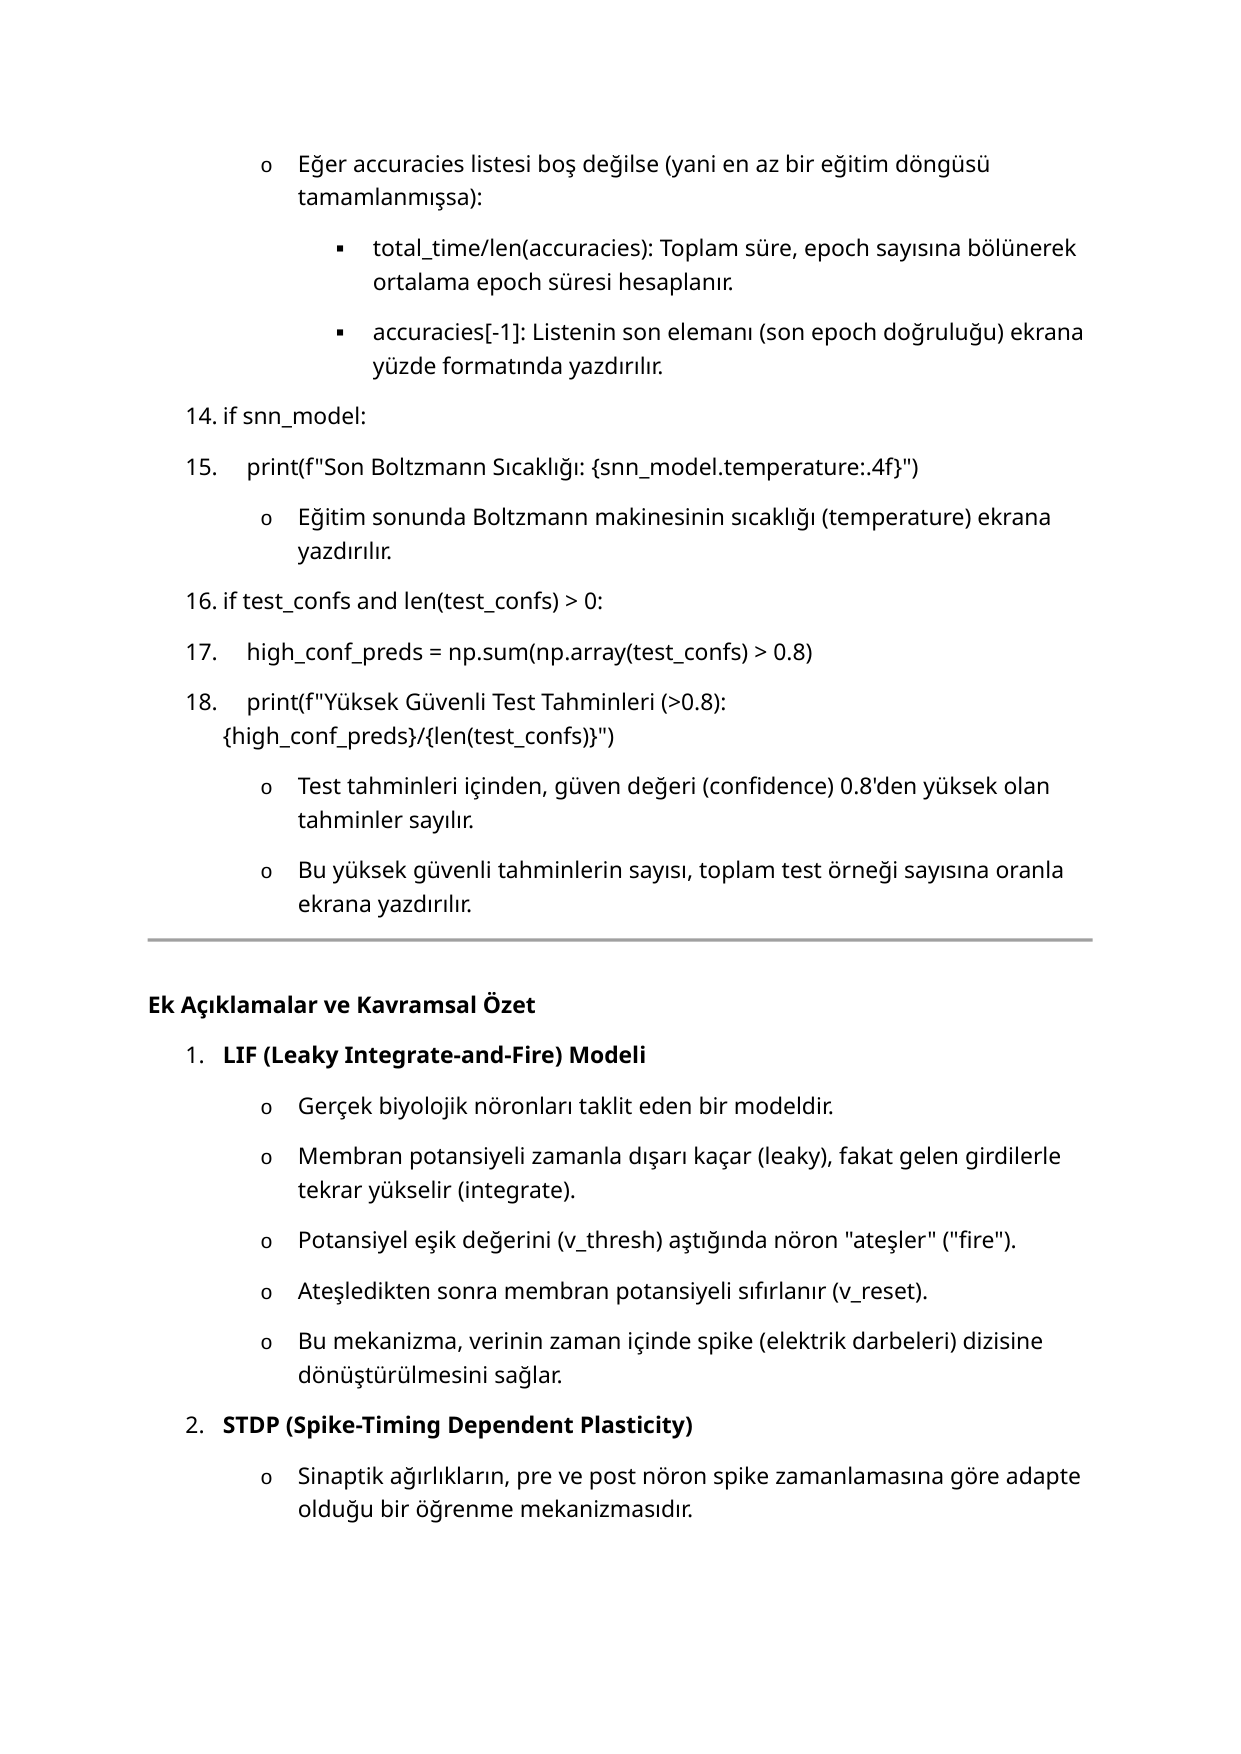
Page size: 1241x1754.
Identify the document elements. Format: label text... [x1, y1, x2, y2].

list Ateşledikten sonra membran potansiyeli sıfırlanır (v_reset). [260, 1275, 1093, 1306]
list Gerçek biyolojik nöronları taklit eden bir modeldir. [260, 1090, 1093, 1121]
text Ek Açıklamalar ve Kavramsal Özet [148, 989, 1093, 1020]
list Test tahminleri içinden, güven değeri (confidence) 0.8'den yüksek olan tahminler sayılır. [260, 770, 1093, 835]
list Eğer accuracies listesi boş değilse (yani en az bir eğitim döngüsü tamamlanmışsa): [260, 148, 1093, 213]
list if test_confs and len(test_confs) > 0: [185, 585, 1093, 616]
list Eğitim sonunda Boltzmann makinesinin sıcaklığı (temperature) ekrana yazdırılır. [260, 501, 1093, 566]
list accuracies[-1]: Listenin son elemanı (son epoch doğruluğu) ekrana yüzde formatında yazdırılır. [335, 316, 1093, 381]
list total_time/len(accuracies): Toplam süre, epoch sayısına bölünerek ortalama epoch süresi hesaplanır. [335, 232, 1093, 297]
list Bu yüksek güvenli tahminlerin sayısı, toplam test örneği sayısına oranla ekrana yazdırılır. [260, 854, 1093, 919]
list LIF (Leaky Integrate-and-Fire) Modeli [185, 1039, 1093, 1071]
list Sinaptik ağırlıkların, pre ve post nöron spike zamanlamasına göre adapte olduğu bir öğrenme mekanizmasıdır. [260, 1460, 1093, 1525]
list Bu mekanizma, verinin zaman içinde spike (elektrik darbeleri) dizisine dönüştürülmesini sağlar. [260, 1325, 1093, 1390]
list print(f"Yüksek Güvenli Test Tahminleri (>0.8): {high_conf_preds}/{len(test_confs)}") [185, 686, 1093, 751]
list high_conf_preds = np.sum(np.array(test_confs) > 0.8) [185, 636, 1093, 667]
list if snn_model: [185, 400, 1093, 431]
list Membran potansiyeli zamanla dışarı kaçar (leaky), fakat gelen girdilerle tekrar yükselir (integrate). [260, 1140, 1093, 1205]
list Potansiyel eşik değerini (v_thresh) aştığında nöron "ateşler" ("fire"). [260, 1224, 1093, 1256]
list print(f"Son Boltzmann Sıcaklığı: {snn_model.temperature:.4f}") [185, 451, 1093, 482]
list STDP (Spike-Timing Dependent Plasticity) [185, 1409, 1093, 1441]
